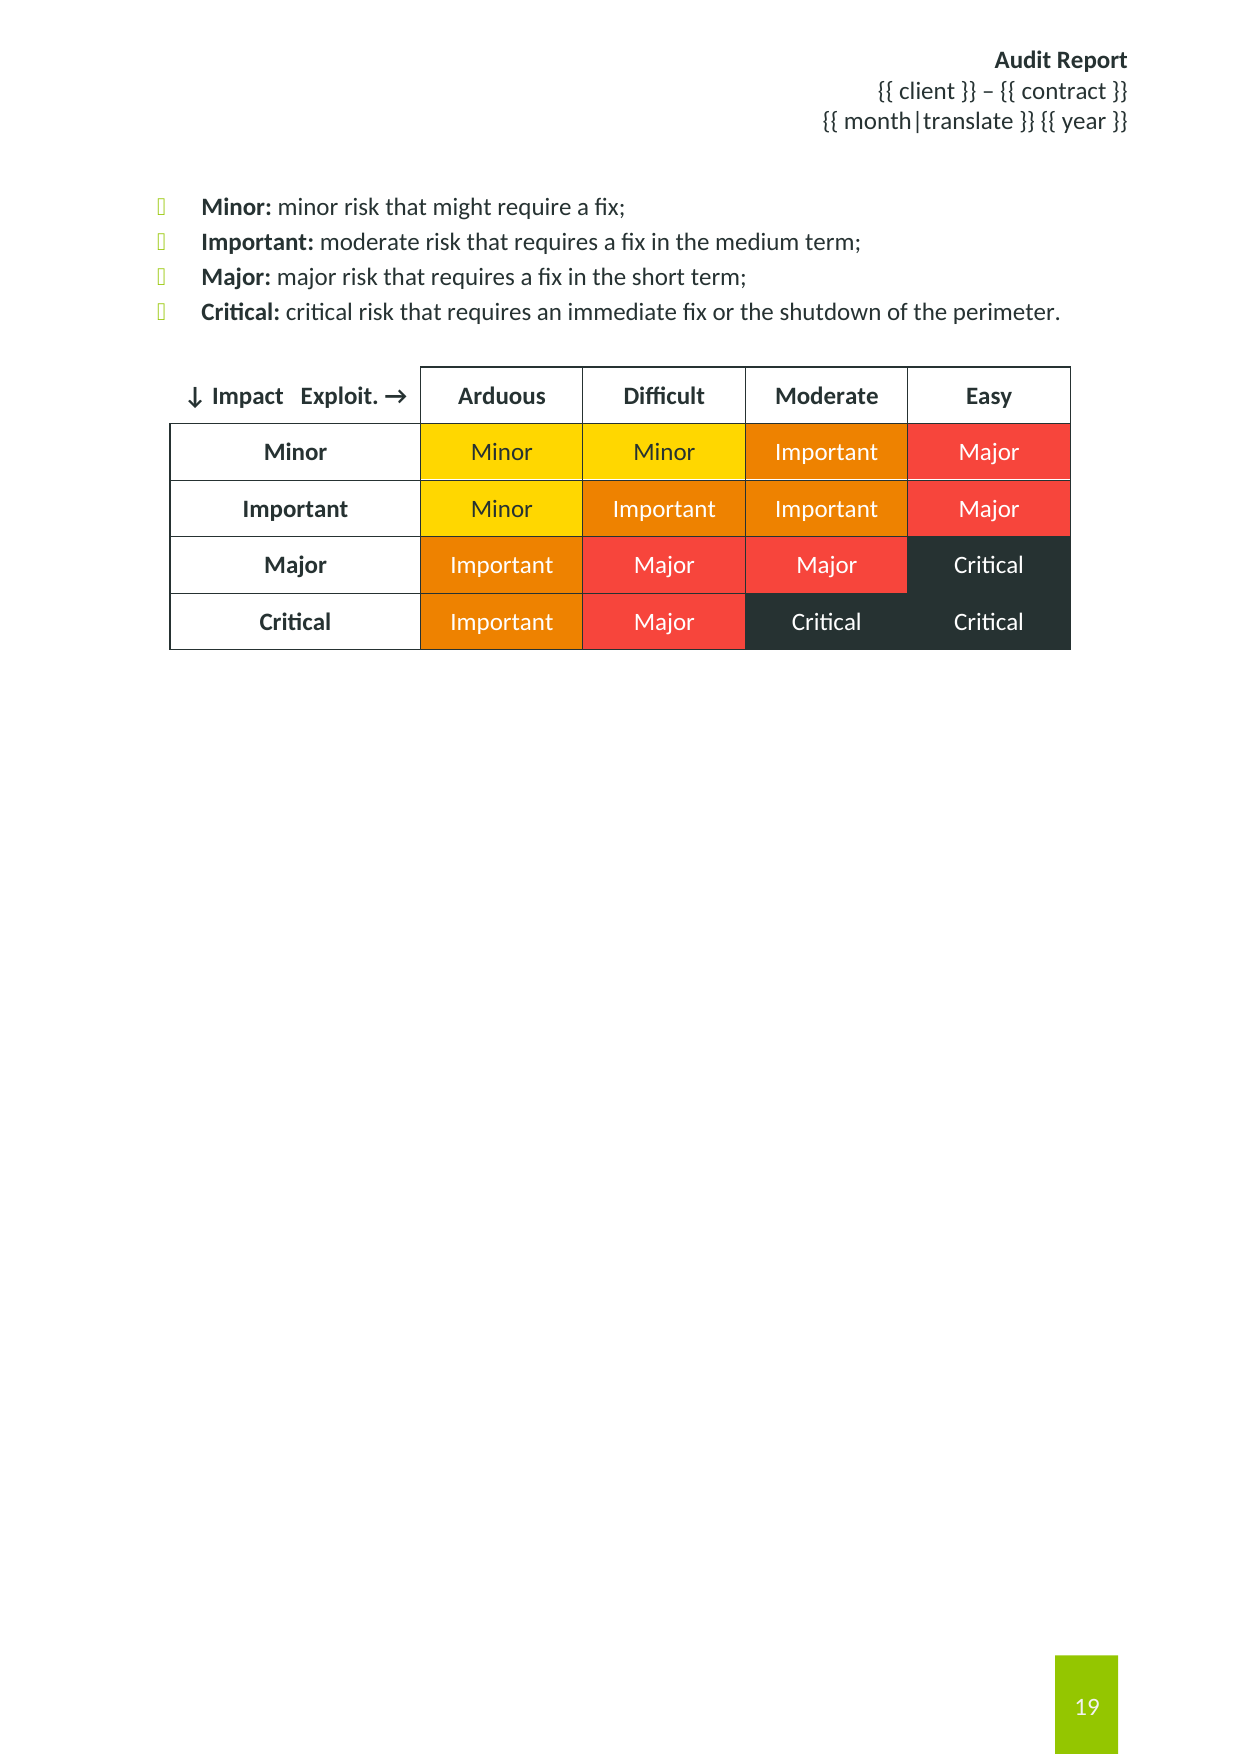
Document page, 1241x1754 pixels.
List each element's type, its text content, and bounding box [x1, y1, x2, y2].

table_cell Major [583, 537, 745, 593]
list Minor: minor risk that might require a fix; [157, 191, 1128, 222]
table_cell Critical [908, 594, 1070, 649]
list Important: moderate risk that requires a fix in the medium term; [157, 226, 1128, 257]
table_cell Important [421, 594, 582, 649]
table_cell Minor [421, 424, 582, 479]
table_cell Critical [908, 537, 1070, 593]
table_cell Important [421, 537, 582, 593]
table_cell Major [746, 537, 907, 593]
table_cell Major [583, 594, 745, 649]
table_header Arduous [421, 368, 582, 423]
table_header Difficult [583, 368, 745, 423]
table_cell Minor [421, 481, 582, 536]
table_cell Minor [583, 424, 745, 479]
table_header ↓ Impact Exploit. → [171, 368, 420, 423]
table_cell Important [746, 424, 907, 479]
list Critical: critical risk that requires an immediate fix or the shutdown of the perimeter. [157, 296, 1128, 327]
table_header Easy [908, 368, 1070, 423]
table_cell Important [746, 481, 907, 536]
table_header Moderate [746, 368, 907, 423]
table_cell Major [908, 424, 1070, 479]
table_cell Minor [171, 424, 420, 479]
table_cell Important [171, 481, 420, 536]
table_cell Important [583, 481, 745, 536]
list Major: major risk that requires a fix in the short term; [157, 261, 1128, 292]
table_cell Major [171, 537, 420, 593]
table_cell Critical [171, 594, 420, 649]
table_cell Major [908, 481, 1070, 536]
table_cell Critical [746, 594, 907, 649]
